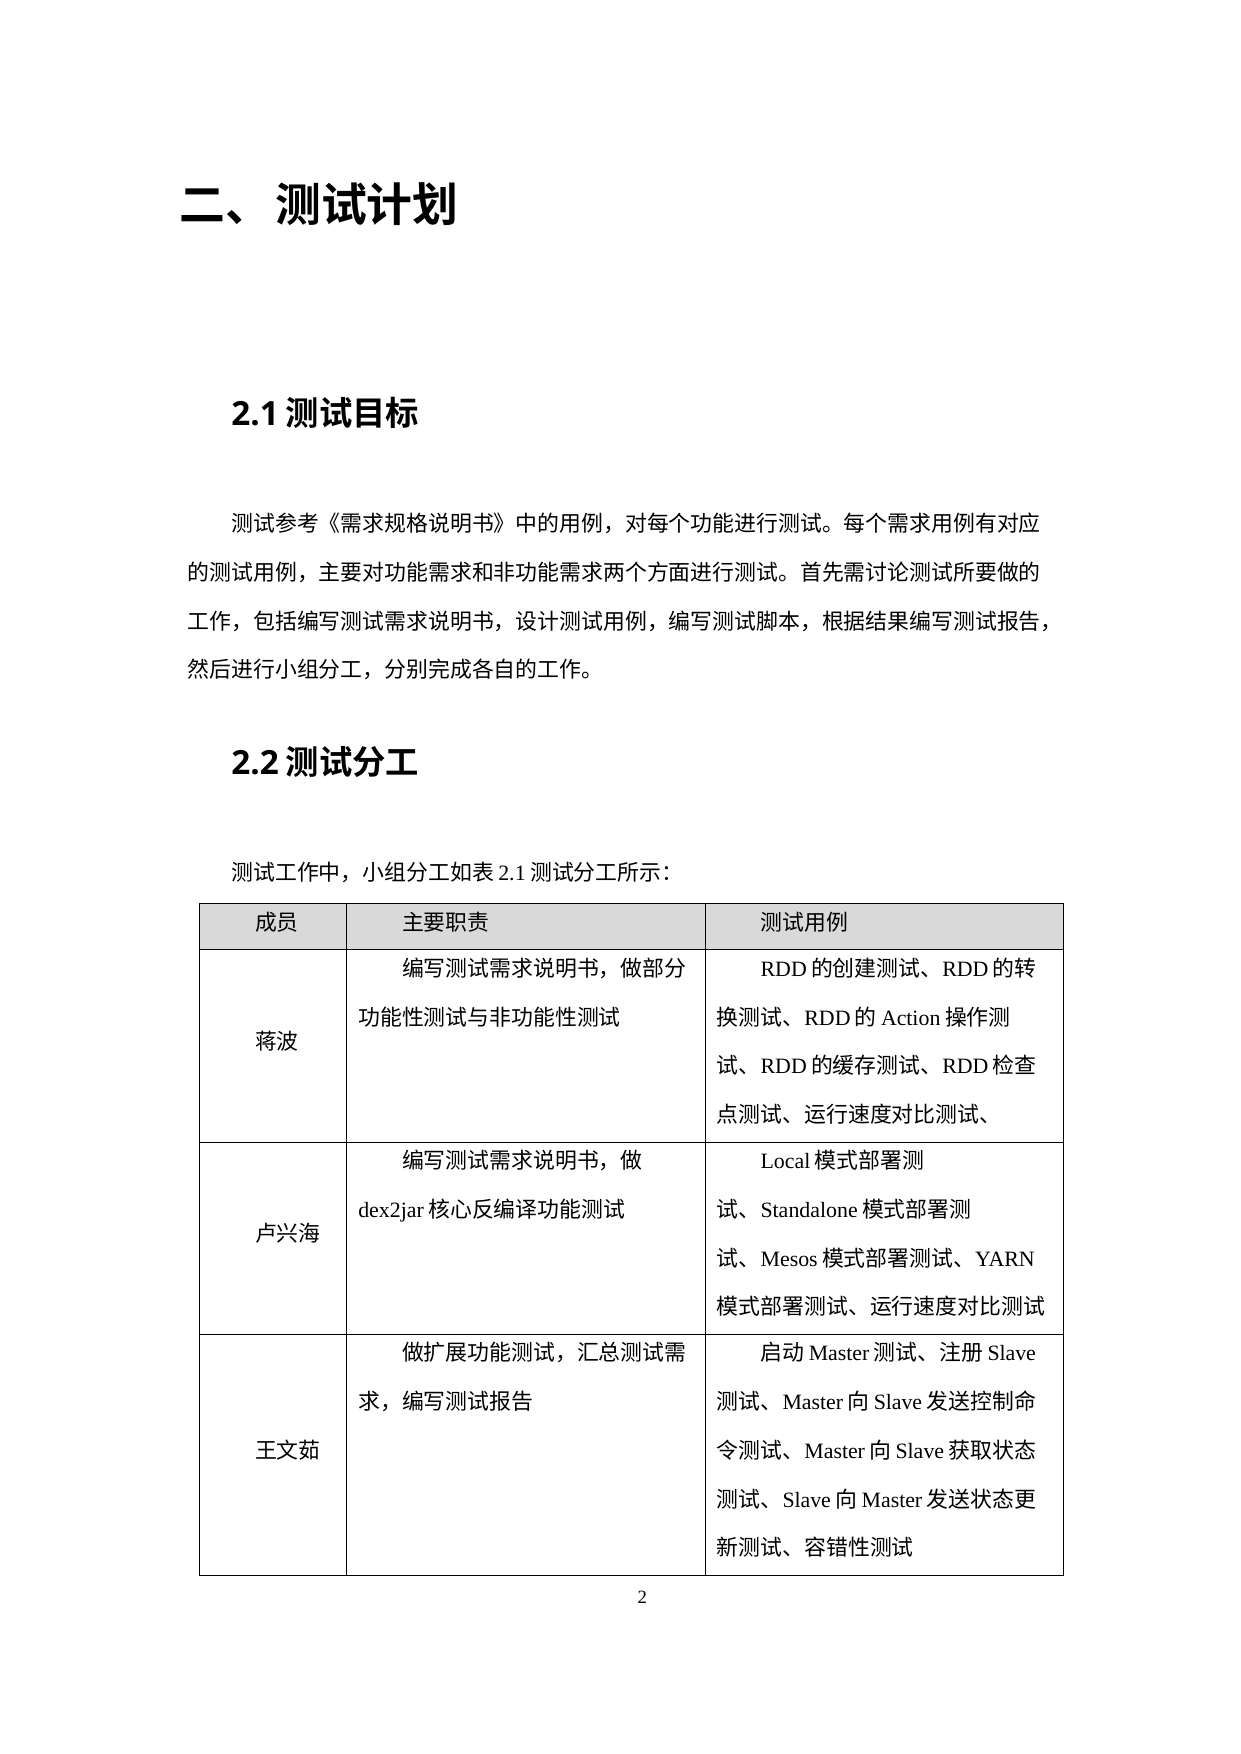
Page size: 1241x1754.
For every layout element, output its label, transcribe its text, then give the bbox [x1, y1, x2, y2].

table_cell 编写测试需求说明书，做dex2jar核心反编译功能测试 [347, 1143, 705, 1334]
table_cell 编写测试需求说明书，做部分功能性测试与非功能性测试 [347, 950, 705, 1142]
table_header 成员 [200, 904, 346, 949]
table_header 主要职责 [347, 904, 705, 949]
subtitle 2.2测试分工 [187, 727, 1053, 792]
table_cell RDD的创建测试、RDD的转换测试、RDD的Action操作测试、RDD的缓存测试、RDD检查点测试、运行速度对比测试、 [706, 950, 1063, 1142]
subtitle 测试计划 [179, 153, 1053, 251]
text 测试参考《需求规格说明书》中的用例，对每个功能进行测试。每个需求用例有对应的测试用例，主要对功能需求和非功能需求两个方面进行测试。首先需讨论测试所要做的工作，包括编写测试需求说明书，设计测试用例，编写测试脚本，根据结果编写测试报告，然后进行小组分工，分别完成各自的工作。 [187, 506, 1053, 684]
table_cell 启动Master测试、注册Slave测试、Master向Slave发送控制命令测试、Master向Slave获取状态测试、Slave向Master发送状态更新测试、容错性测试 [706, 1335, 1063, 1575]
table_cell 蒋波 [200, 950, 346, 1142]
table_cell 王文茹 [200, 1335, 346, 1575]
table_cell Local模式部署测试、Standalone模式部署测试、Mesos模式部署测试、YARN模式部署测试、运行速度对比测试 [706, 1143, 1063, 1334]
text 测试工作中，小组分工如表2.1测试分工所示： [187, 855, 1053, 887]
table_cell 卢兴海 [200, 1143, 346, 1334]
subtitle 2.1测试目标 [187, 378, 1053, 443]
table_cell 做扩展功能测试，汇总测试需求，编写测试报告 [347, 1335, 705, 1575]
table_header 测试用例 [706, 904, 1063, 949]
